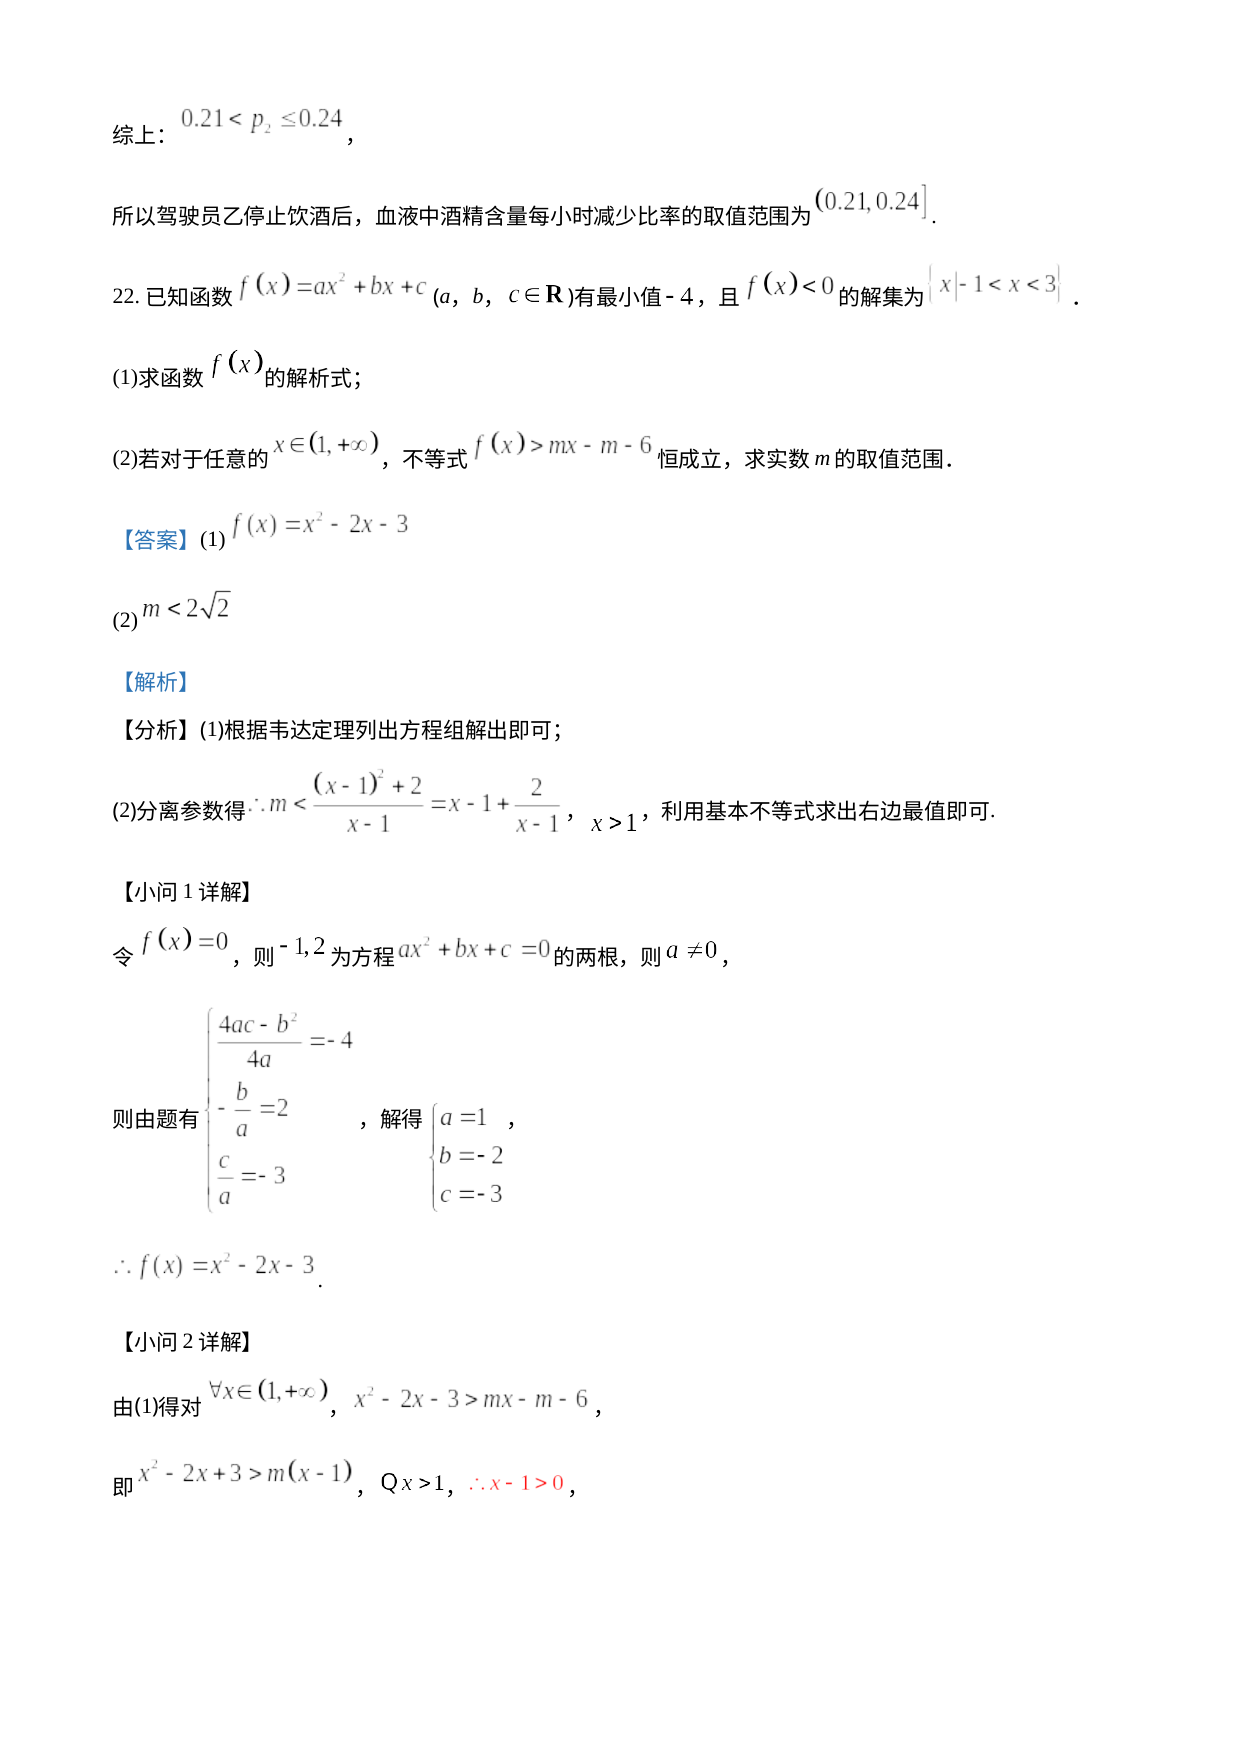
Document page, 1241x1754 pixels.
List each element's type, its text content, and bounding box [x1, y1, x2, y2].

text 由(1)得对，， [112, 1373, 1128, 1438]
text 【解析】 [112, 664, 1128, 697]
text 即，，， [112, 1454, 1128, 1519]
text 【小问2详解】 [112, 1324, 1128, 1357]
text . [112, 1247, 1128, 1312]
text 综上：， [112, 102, 1128, 167]
text 【分析】(1)根据韦达定理列出方程组解出即可； [112, 713, 1128, 745]
text 【答案】(1) [112, 506, 1128, 571]
text 所以驾驶员乙停止饮酒后，血液中酒精含量每小时减少比率的取值范围为. [112, 183, 1128, 248]
text 【小问1详解】 [112, 874, 1128, 907]
text (2)若对于任意的，不等式恒成立，求实数m的取值范围． [112, 425, 1128, 490]
text 令，则为方程的两根，则， [112, 923, 1128, 988]
text (2)分离参数得，，利用基本不等式求出右边最值即可. [112, 761, 1128, 859]
text 则由题有，解得， [112, 1004, 1128, 1231]
text (2) [112, 587, 1128, 652]
text 22. 已知函数(a，b，)有最小值，且的解集为． [112, 263, 1128, 328]
text (1)求函数的解析式； [112, 344, 1128, 409]
